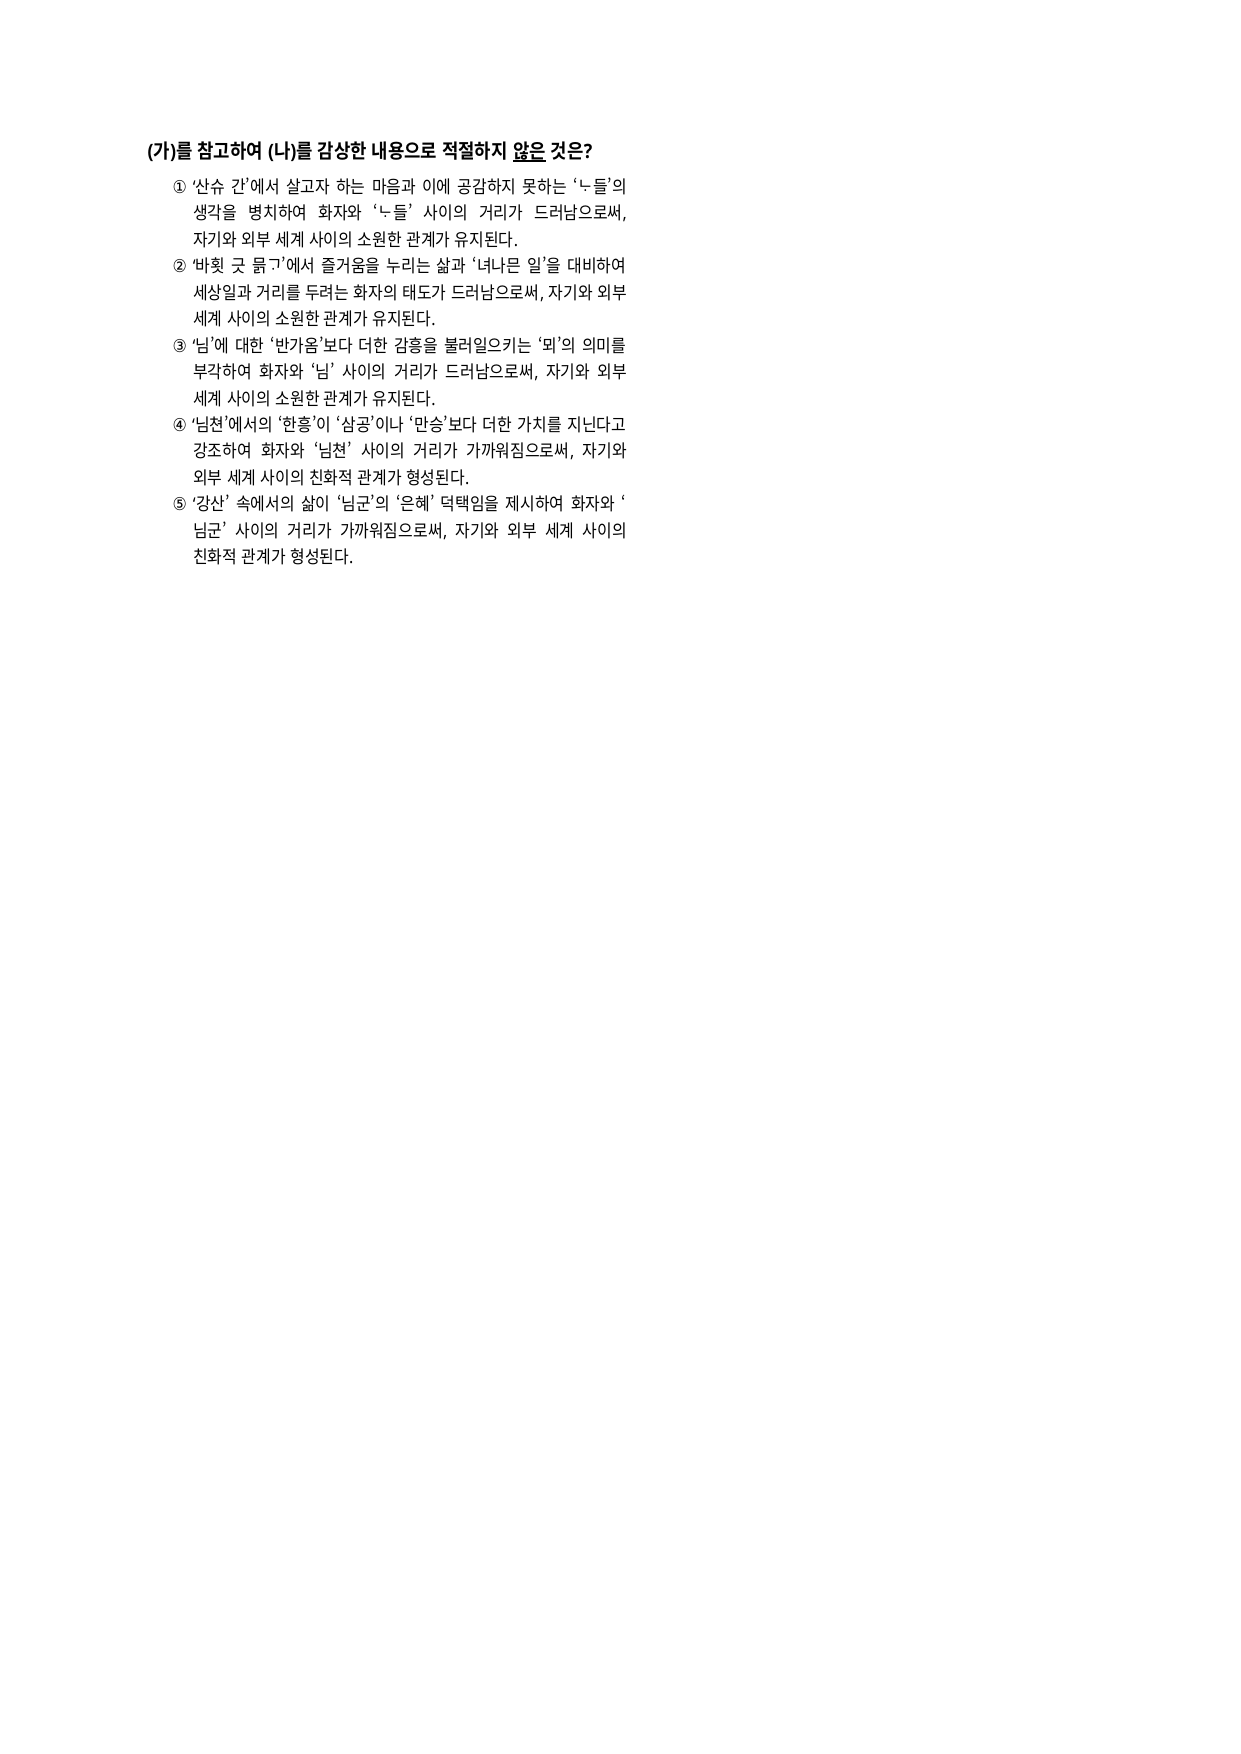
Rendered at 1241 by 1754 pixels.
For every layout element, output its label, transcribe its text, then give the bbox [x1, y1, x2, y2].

text ② ‘바횟 긋 믉ᄀᆞ’에서 즐거움을 누리는 삶과 ‘녀나믄 일’을 대비하여 세상일과 거리를 두려는 화자의 태도가 드러남으로써, 자기와 외부 세계 사이의 소원한 관계가 유지된다. [172, 252, 627, 331]
text ⑤ ‘강산’ 속에서의 삶이 ‘님군’의 ‘은혜’ 덕택임을 제시하여 화자와 ‘님군’ 사이의 거리가 가까워짐으로써, 자기와 외부 세계 사이의 친화적 관계가 형성된다. [172, 490, 627, 569]
list (가)를 참고하여 (나)를 감상한 내용으로 적절하지 않은 것은? [147, 136, 627, 164]
text ③ ‘님’에 대한 ‘반가옴’보다 더한 감흥을 불러일으키는 ‘뫼’의 의미를 부각하여 화자와 ‘님’ 사이의 거리가 드러남으로써, 자기와 외부 세계 사이의 소원한 관계가 유지된다. [172, 332, 627, 410]
text ① ‘산슈 간’에서 살고자 하는 마음과 이에 공감하지 못하는 ‘ᄂᆞ들’의 생각을 병치하여 화자와 ‘ᄂᆞ들’ 사이의 거리가 드러남으로써, 자기와 외부 세계 사이의 소원한 관계가 유지된다. [172, 173, 627, 251]
text ④ ‘님쳔’에서의 ‘한흥’이 ‘삼공’이나 ‘만승’보다 더한 가치를 지닌다고 강조하여 화자와 ‘님쳔’ 사이의 거리가 가까워짐으로써, 자기와 외부 세계 사이의 친화적 관계가 형성된다. [172, 411, 627, 489]
